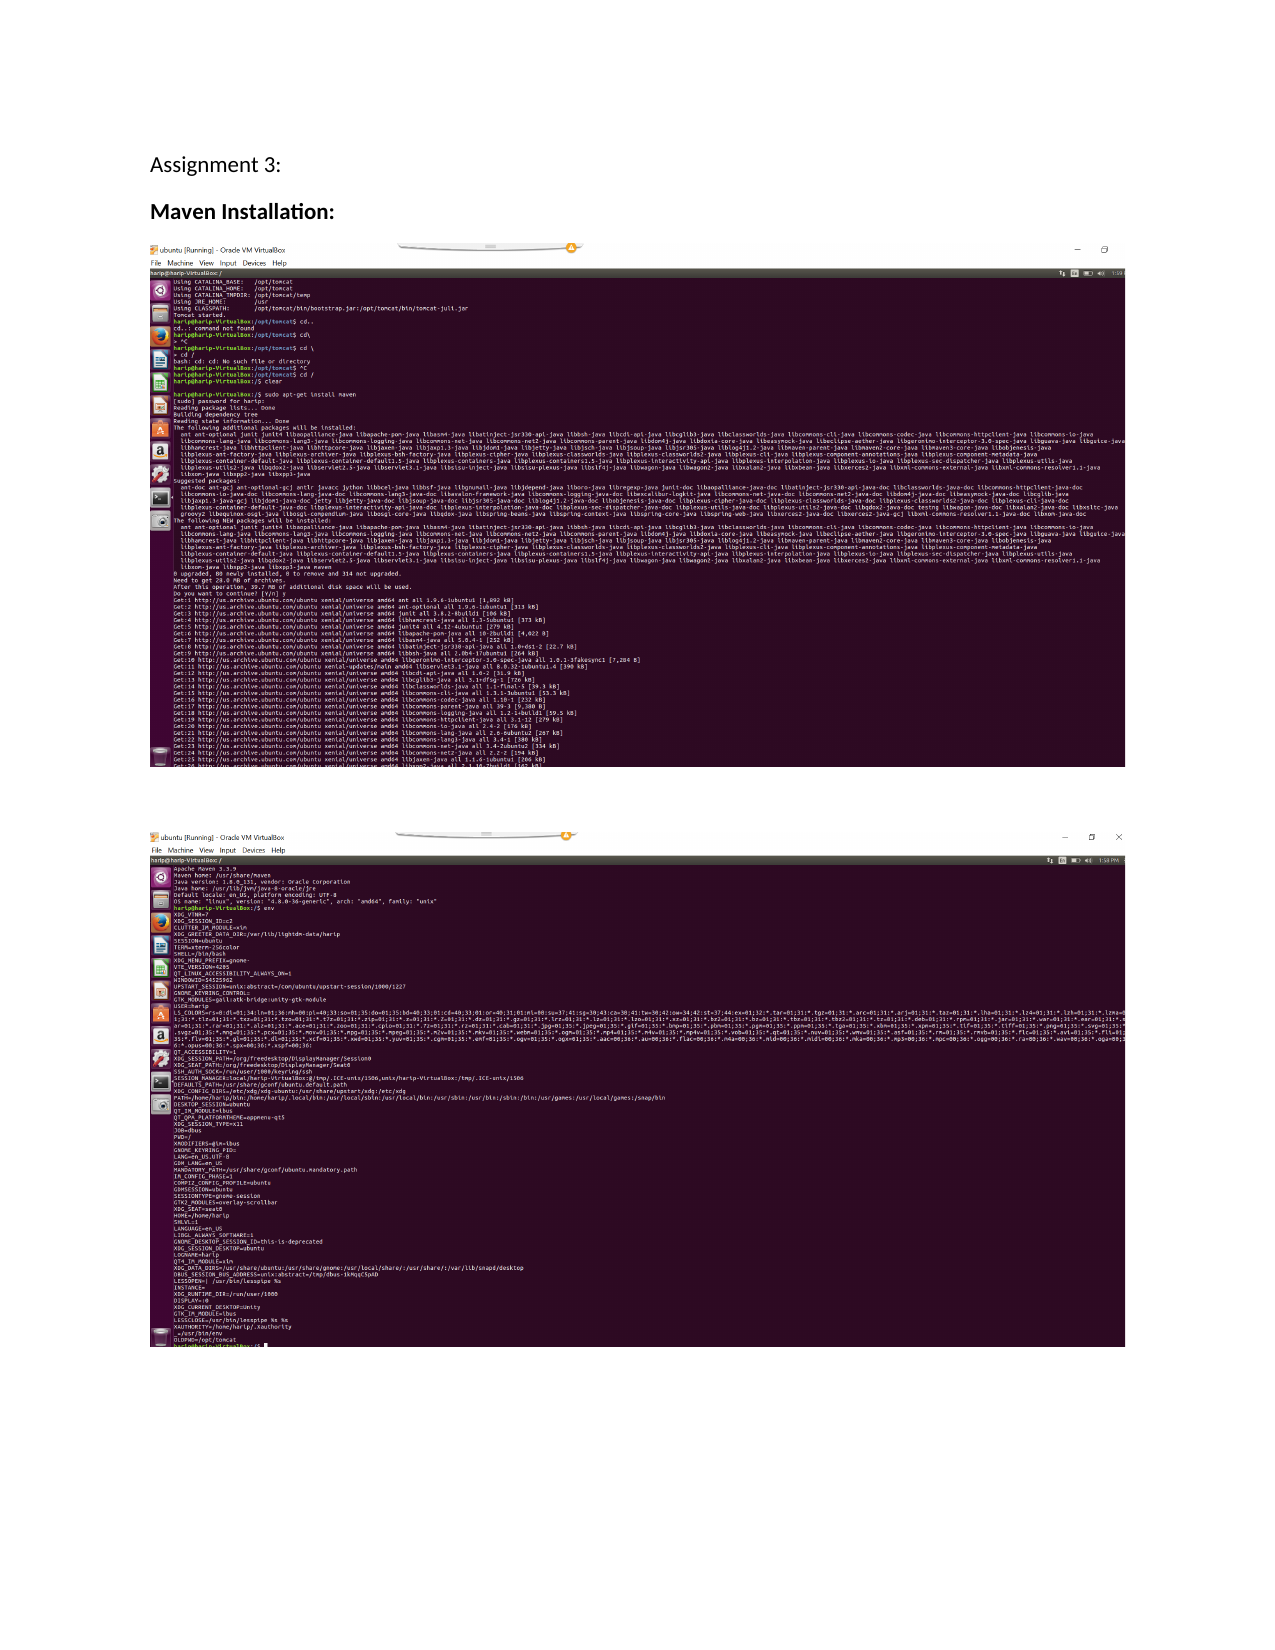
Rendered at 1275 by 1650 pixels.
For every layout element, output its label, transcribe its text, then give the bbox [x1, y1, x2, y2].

text Assignment 3: [150, 150, 1125, 178]
text Maven Installation: [150, 197, 1125, 225]
picture [150, 832, 1125, 1347]
picture [150, 243, 1125, 767]
